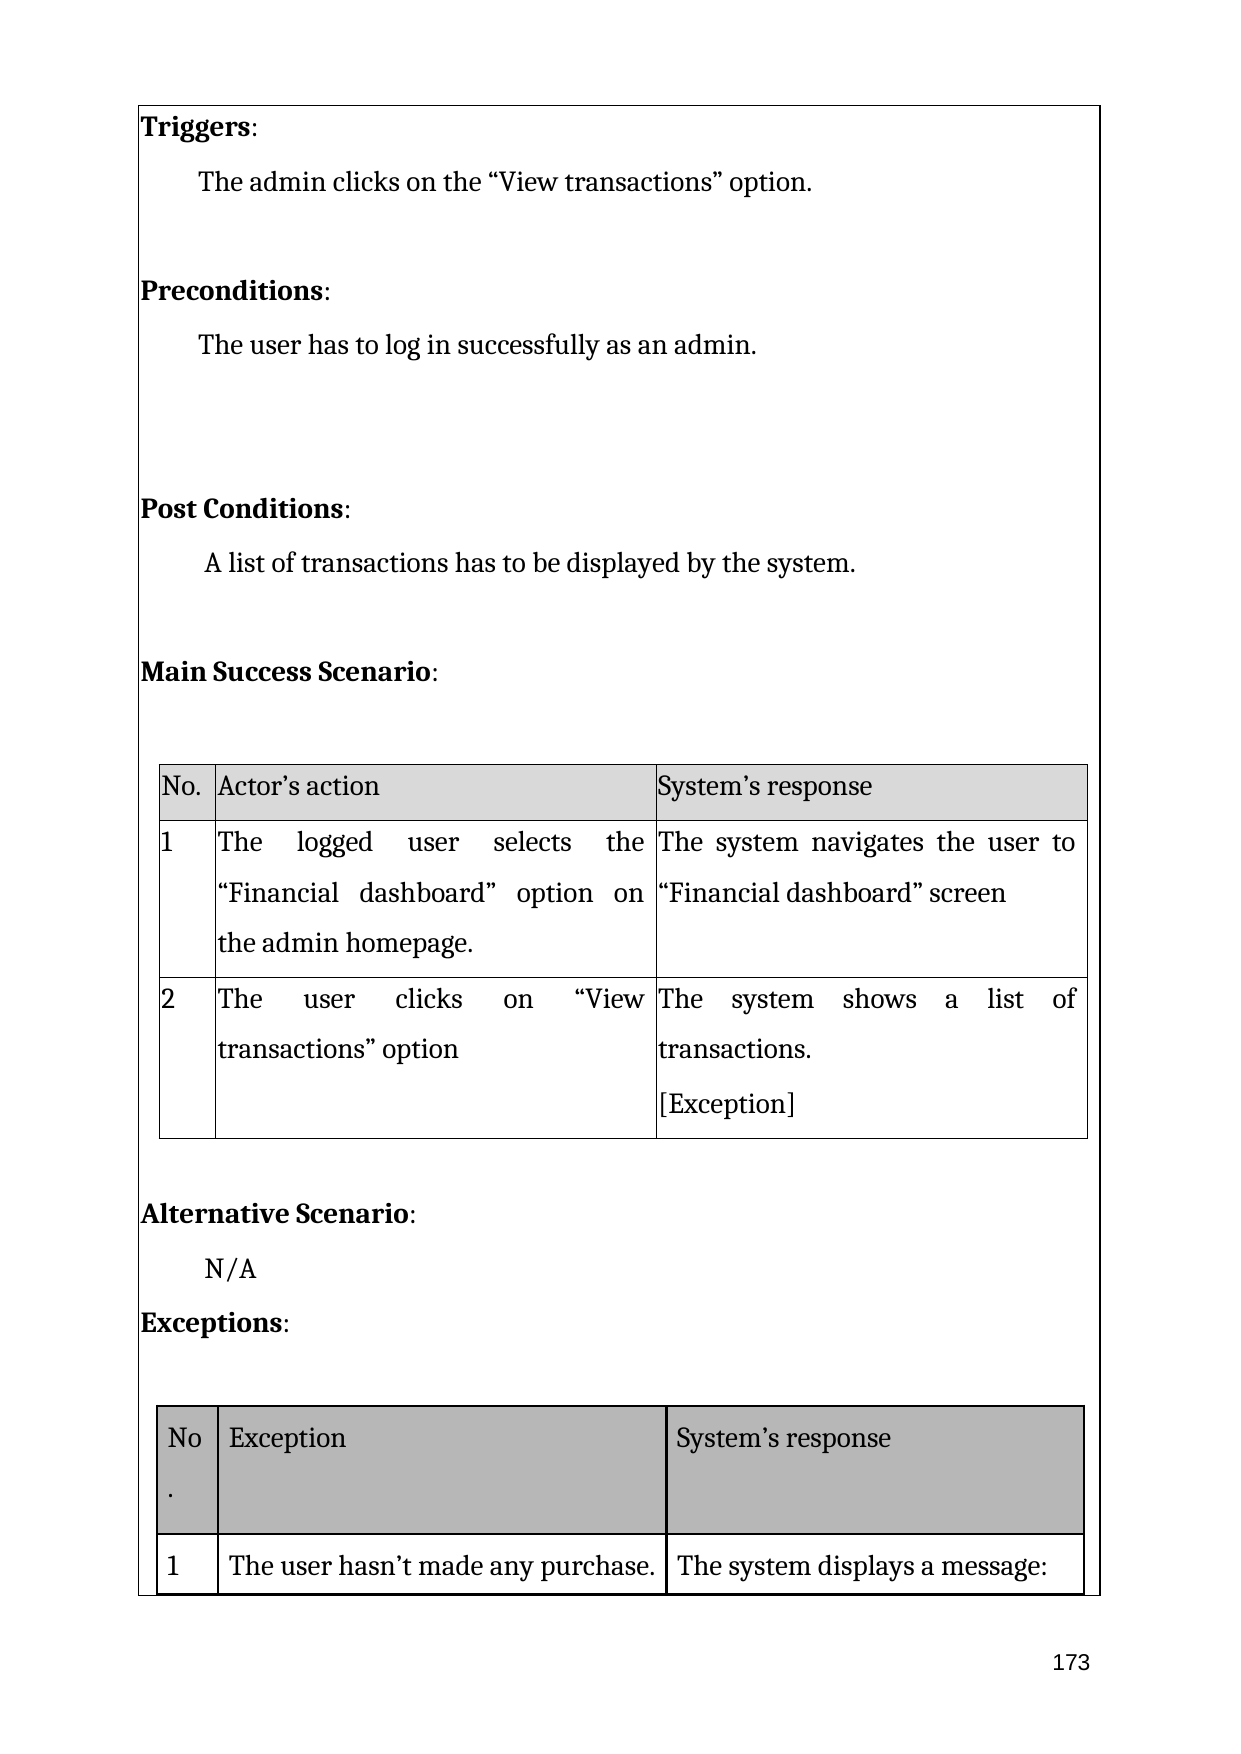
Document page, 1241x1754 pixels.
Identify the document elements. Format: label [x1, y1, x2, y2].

table_cell [139, 106, 1099, 1595]
